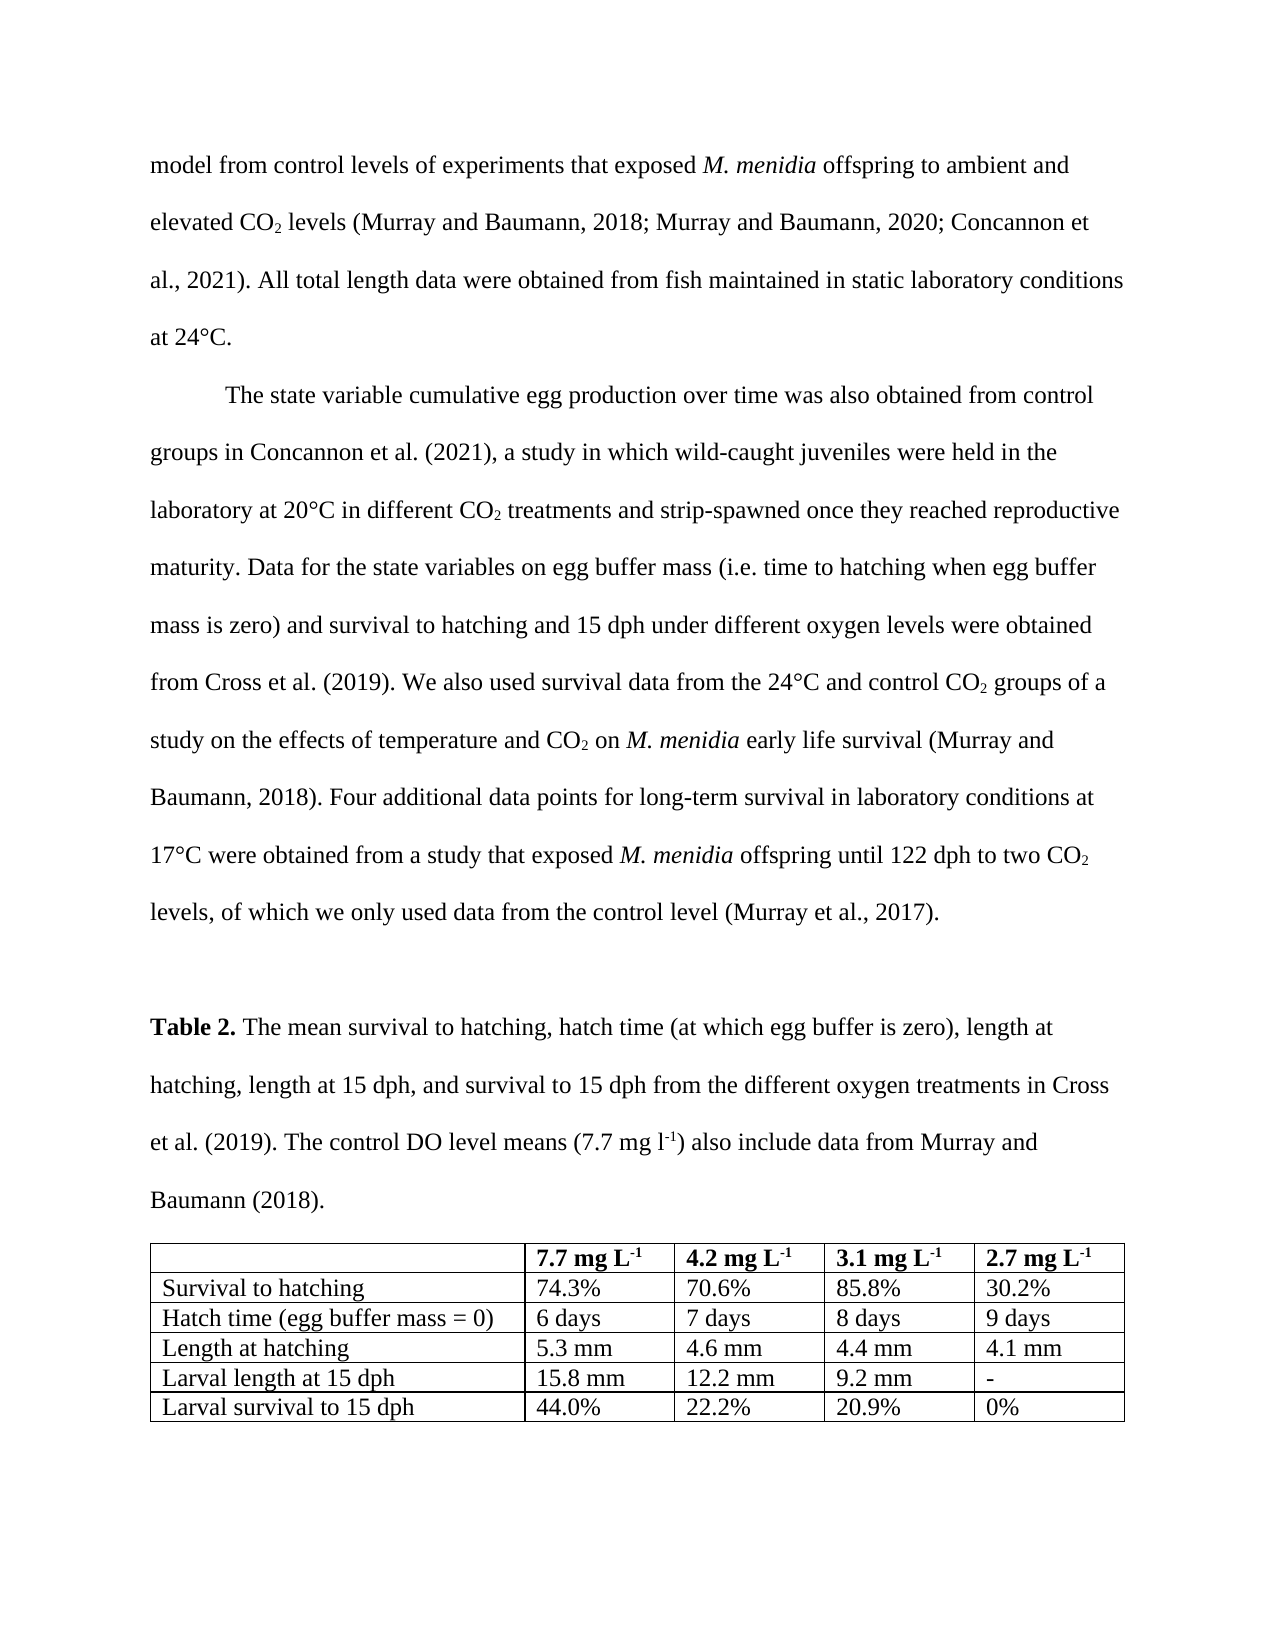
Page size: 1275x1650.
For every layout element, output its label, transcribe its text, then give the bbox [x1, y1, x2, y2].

table_cell 85.8% [825, 1273, 974, 1302]
table_header 3.1 mg L-1 [825, 1244, 974, 1272]
table_cell Larval length at 15 dph [151, 1363, 524, 1391]
table_cell 30.2% [975, 1273, 1124, 1302]
table_cell 4.1 mm [975, 1333, 1124, 1362]
table_cell 20.9% [825, 1393, 974, 1421]
table_cell 0% [975, 1393, 1124, 1421]
table_cell 9.2 mm [825, 1363, 974, 1391]
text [150, 150, 1125, 351]
table_cell 5.3 mm [526, 1333, 674, 1362]
table_cell 8 days [825, 1303, 974, 1332]
table_header 2.7 mg L-1 [975, 1244, 1124, 1272]
table_cell 4.6 mm [675, 1333, 824, 1362]
table_cell 15.8 mm [526, 1363, 674, 1391]
table_cell Hatch time (egg buffer mass = 0) [151, 1303, 524, 1332]
table_header [151, 1244, 524, 1272]
table_cell 70.6% [675, 1273, 824, 1302]
text Table 2. The mean survival to hatching, hatch time (at which egg buffer is zero), length at hatching, length at 15 dph, and survival to 15 dph from the different oxygen treatments in Cross et al. (2019). The control DO level means (7.7 mg l-1) also include data from Murray and Baumann (2018). [150, 1012, 1125, 1214]
table_cell - [975, 1363, 1124, 1391]
table_cell Length at hatching [151, 1333, 524, 1362]
table_cell Larval survival to 15 dph [151, 1393, 524, 1421]
table_header 7.7 mg L-1 [526, 1244, 674, 1272]
table_cell 22.2% [675, 1393, 824, 1421]
table_cell Survival to hatching [151, 1273, 524, 1302]
table_header 4.2 mg L-1 [675, 1244, 824, 1272]
table_cell 7 days [675, 1303, 824, 1332]
table_cell 4.4 mm [825, 1333, 974, 1362]
table_cell 9 days [975, 1303, 1124, 1332]
table_cell 12.2 mm [675, 1363, 824, 1391]
table_cell 6 days [526, 1303, 674, 1332]
table_cell 44.0% [526, 1393, 674, 1421]
table_cell 74.3% [526, 1273, 674, 1302]
